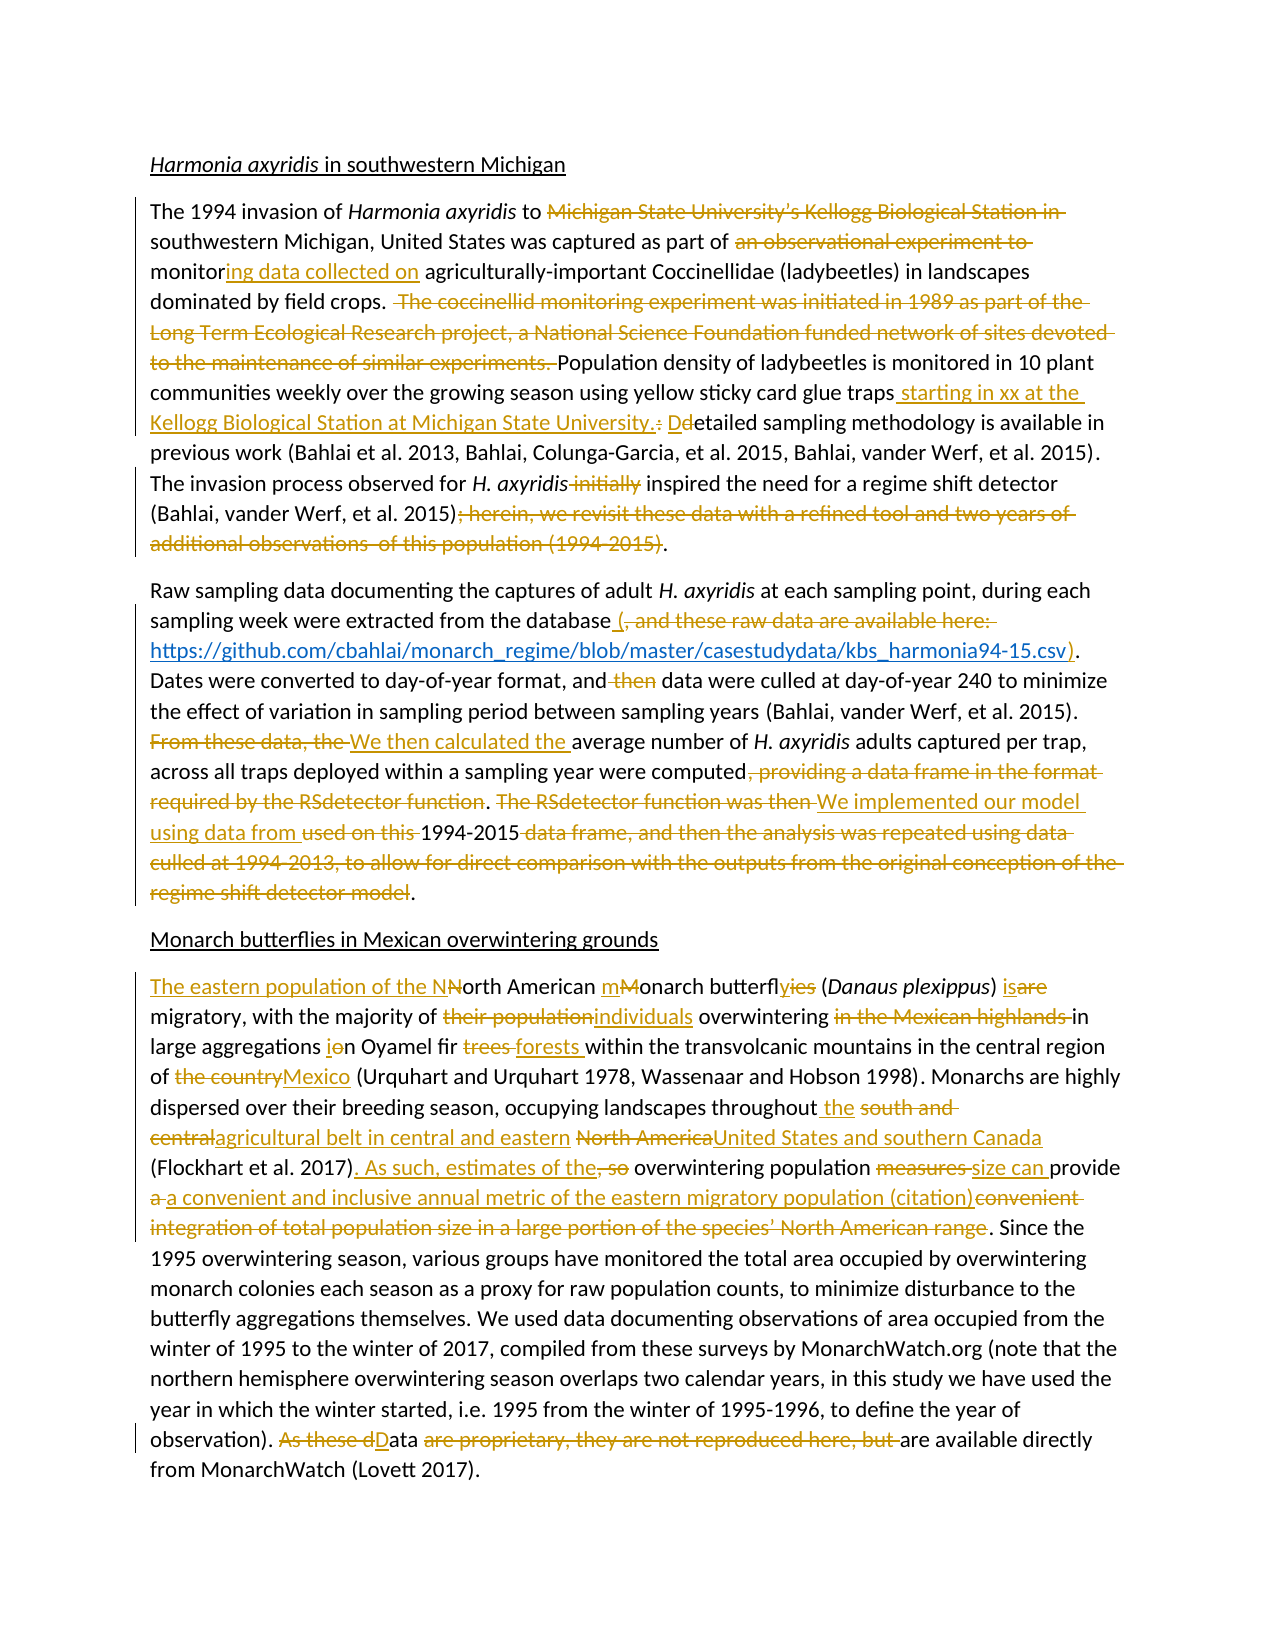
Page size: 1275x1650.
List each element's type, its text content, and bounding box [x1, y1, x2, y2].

text Monarch butterflies in Mexican overwintering grounds [150, 925, 1125, 953]
text The 1994 invasion of Harmonia axyridis to southwestern Michigan, United States was captured as part of monitor agriculturally-important Coccinellidae (ladybeetles) in landscapes dominated by field crops. Population density of ladybeetles is monitored in 10 plant communities weekly over the growing season using yellow sticky card glue traps etailed sampling methodology is available in previous work (Bahlai et al. 2013, Bahlai, Colunga-Garcia, et al. 2015, Bahlai, vander Werf, et al. 2015). The invasion process observed for H. axyridis inspired the need for a regime shift detector (Bahlai, vander Werf, et al. 2015). [150, 197, 1125, 557]
text Harmonia axyridis in southwestern Michigan [150, 150, 1125, 178]
text orth American onarch butterfl (Danaus plexippus) migratory, with the majority of overwintering in large aggregations n Oyamel fir within the transvolcanic mountains in the central region of (Urquhart and Urquhart 1978, Wassenaar and Hobson 1998). Monarchs are highly dispersed over their breeding season, occupying landscapes throughout (Flockhart et al. 2017) overwintering population provide . Since the 1995 overwintering season, various groups have monitored the total area occupied by overwintering monarch colonies each season as a proxy for raw population counts, to minimize disturbance to the butterfly aggregations themselves. We used data documenting observations of area occupied from the winter of 1995 to the winter of 2017, compiled from these surveys by MonarchWatch.org (note that the northern hemisphere overwintering season overlaps two calendar years, in this study we have used the year in which the winter started, i.e. 1995 from the winter of 1995-1996, to define the year of observation). ata are available directly from MonarchWatch (Lovett 2017). [150, 972, 1125, 1483]
text Raw sampling data documenting the captures of adult H. axyridis at each sampling point, during each sampling week were extracted from the databasehttps://github.com/cbahlai/monarch_regime/blob/master/casestudydata/kbs_harmonia94-15.csv. Dates were converted to day-of-year format, and data were culled at day-of-year 240 to minimize the effect of variation in sampling period between sampling years (Bahlai, vander Werf, et al. 2015). average number of H. axyridis adults captured per trap, across all traps deployed within a sampling year were computed. 1994-2015. [150, 576, 1125, 906]
